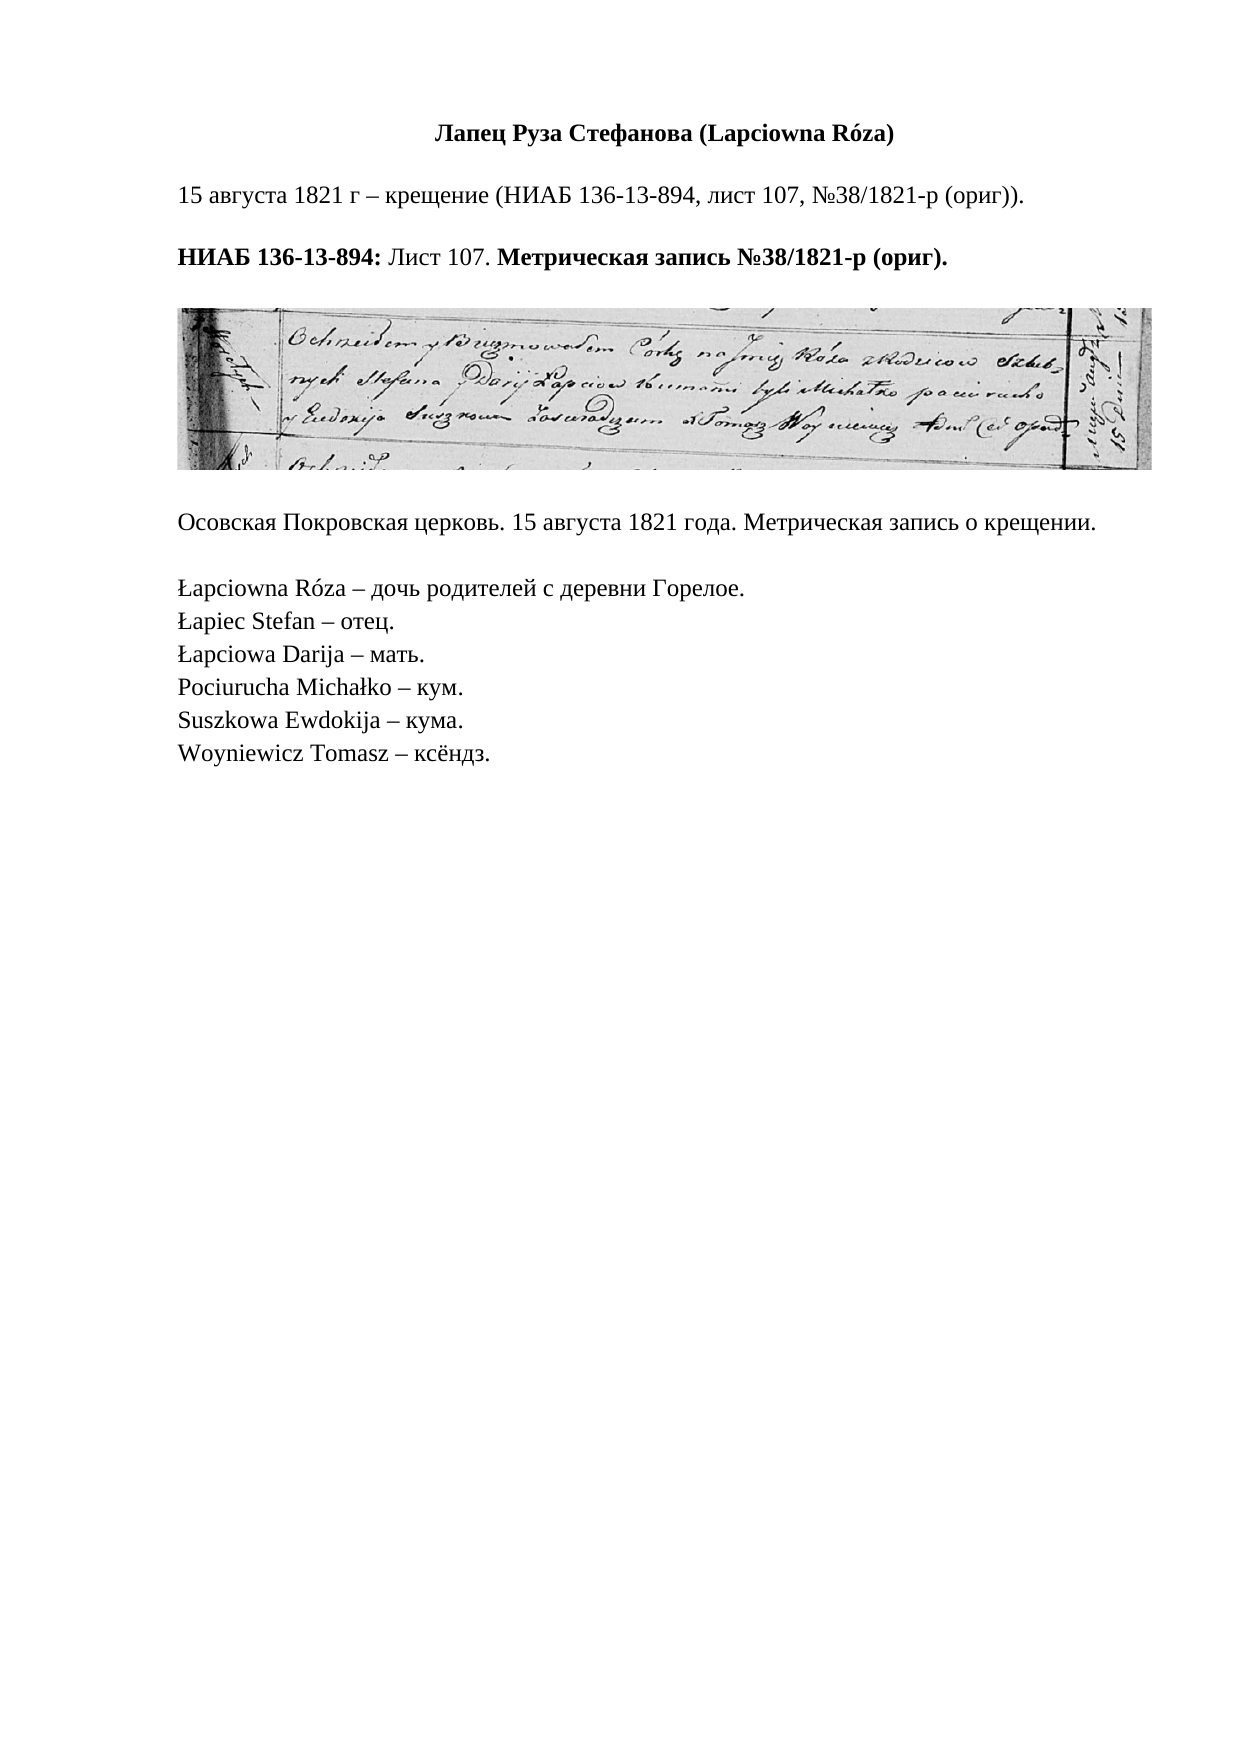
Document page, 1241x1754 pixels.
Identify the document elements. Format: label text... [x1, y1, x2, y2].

text Łapciowa Darija – мать. [177, 639, 1152, 668]
text Łapciowna Róza – дочь родителей с деревни Горелое. [177, 573, 1152, 602]
text Осовская Покровская церковь. 15 августа 1821 года. Метрическая запись о крещении. [177, 507, 1152, 536]
text Woyniewicz Tomasz – ксёндз. [177, 738, 1152, 767]
text Лапец Руза Стефанова (Lapciowna Róza) [177, 118, 1152, 147]
text НИАБ 136-13-894: Лист 107. Метрическая запись №38/1821-р (ориг). [177, 242, 1152, 271]
text 15 августа 1821 г – крещение (НИАБ 136-13-894, лист 107, №38/1821-р (ориг)). [177, 180, 1152, 209]
picture [177, 308, 1152, 470]
text Suszkowa Ewdokija – кума. [177, 705, 1152, 734]
text Pociurucha Michałko – кум. [177, 672, 1152, 701]
text Łapiec Stefan – отец. [177, 606, 1152, 635]
